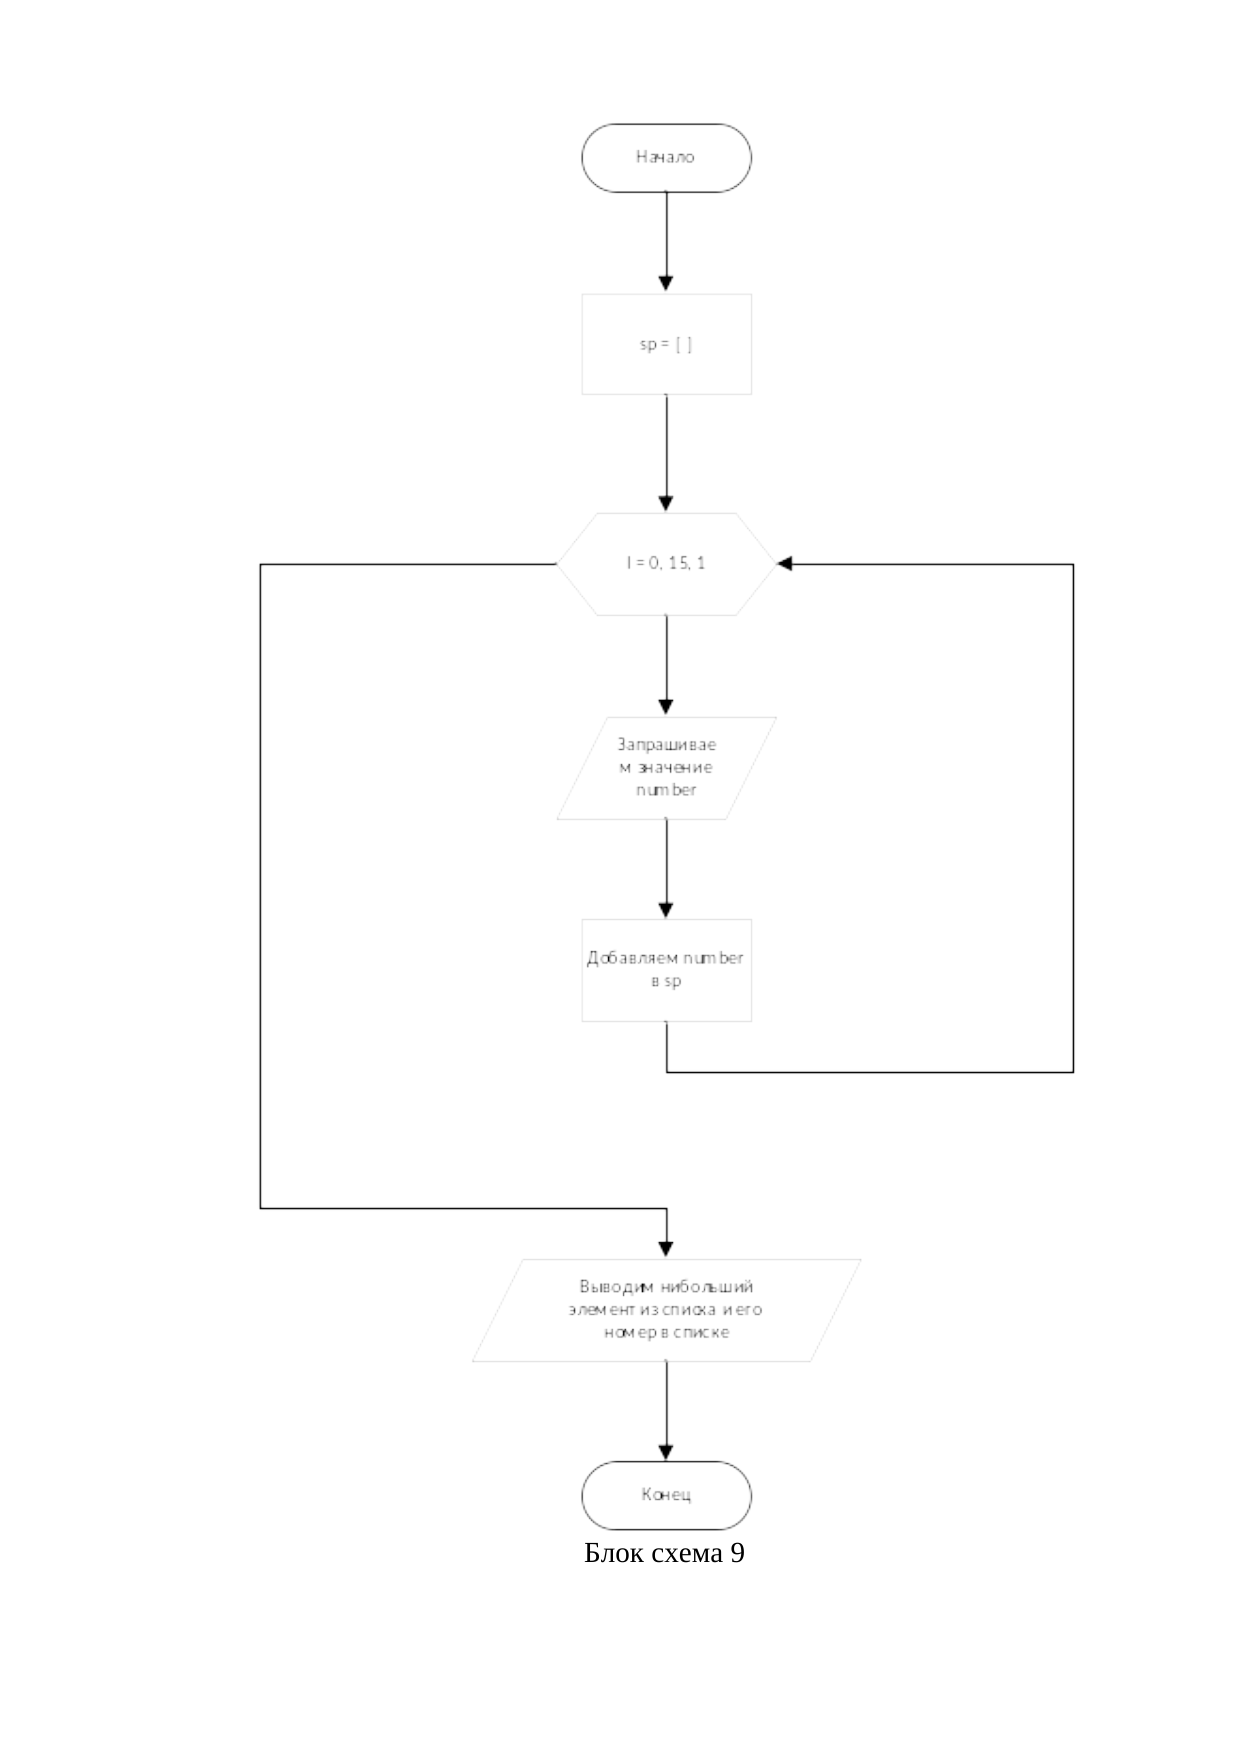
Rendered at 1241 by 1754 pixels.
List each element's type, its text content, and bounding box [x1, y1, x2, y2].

text Блок схема 9 [177, 1535, 1152, 1568]
